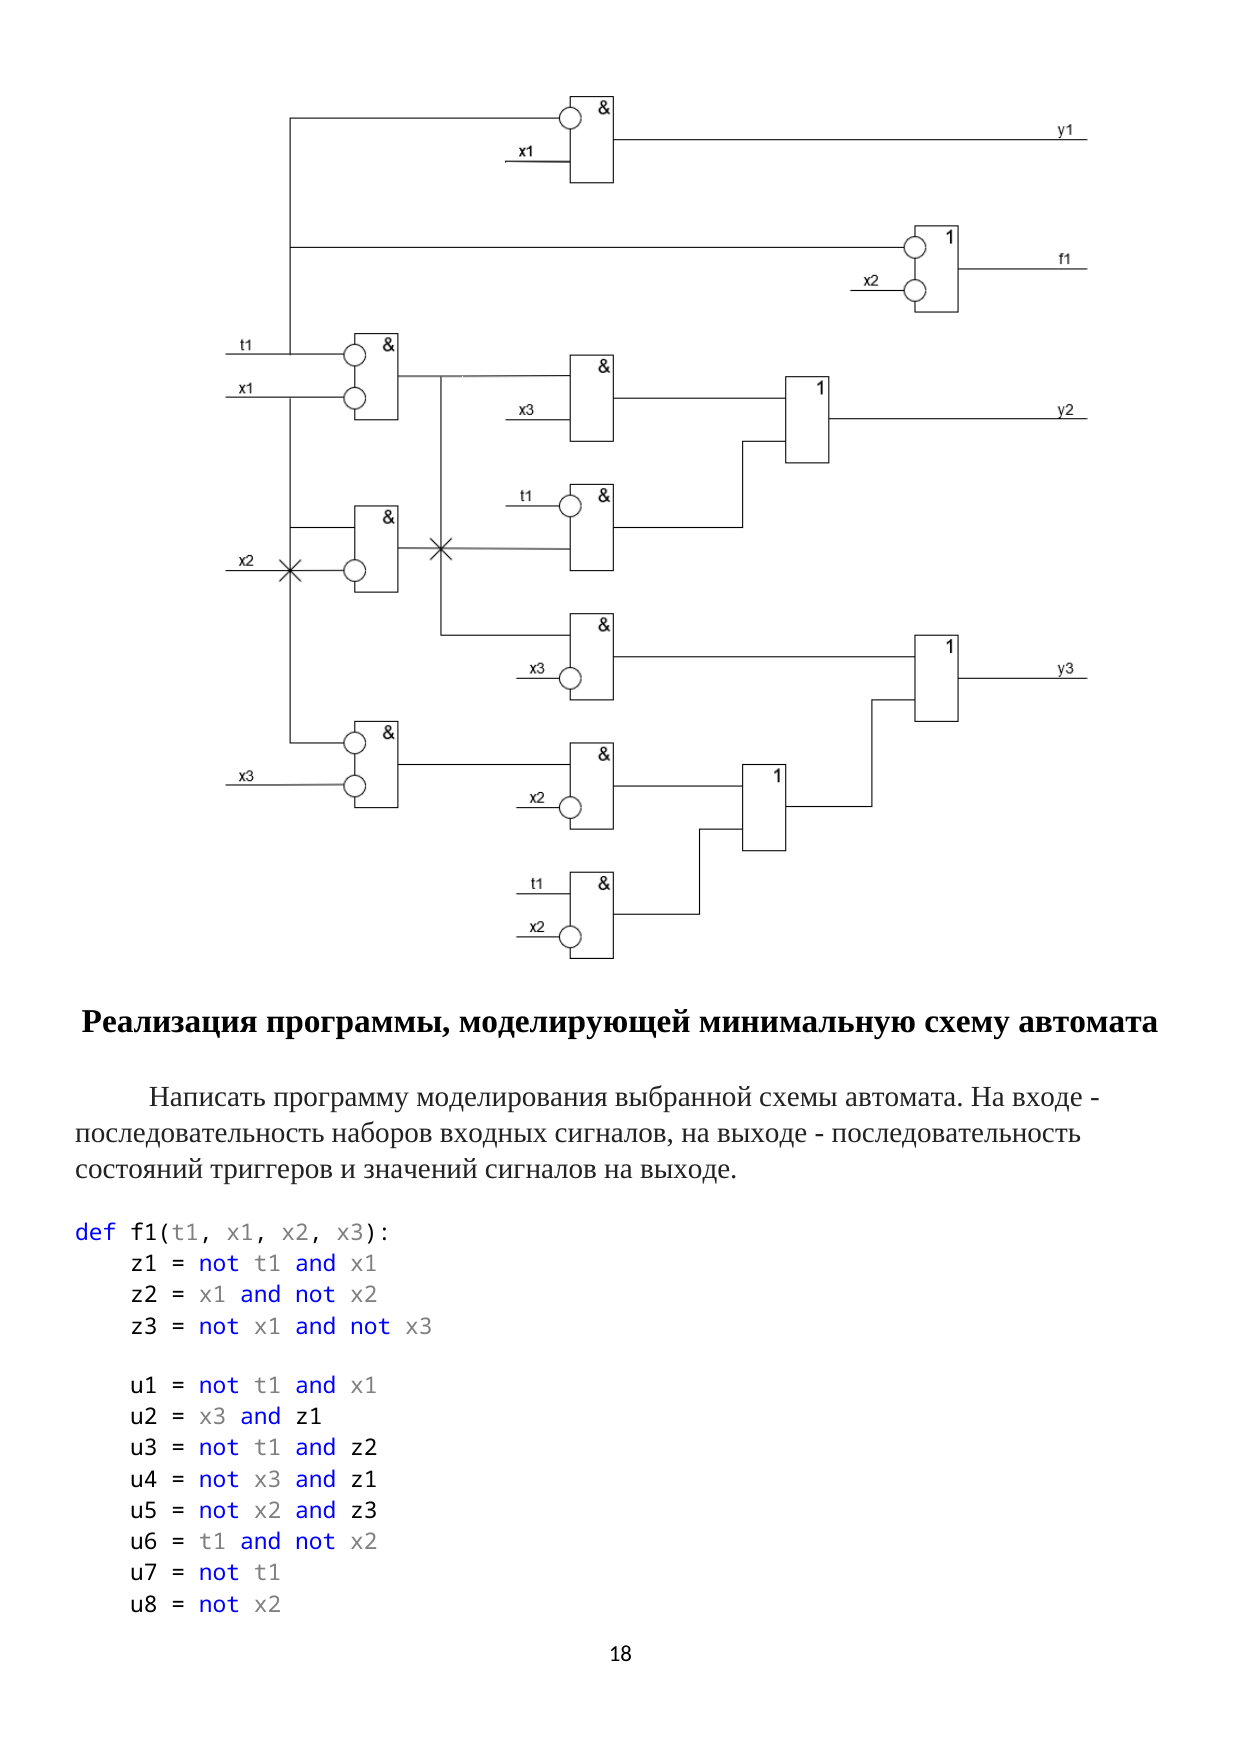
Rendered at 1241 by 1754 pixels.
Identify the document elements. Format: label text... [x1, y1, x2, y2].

text z1 = not t1 and x1 [75, 1247, 1165, 1278]
text u8 = not x2 [75, 1588, 1165, 1619]
text u5 = not x2 and z3 [75, 1494, 1165, 1525]
text z3 = not x1 and not x3 [75, 1309, 1165, 1341]
text u6 = t1 and not x2 [75, 1525, 1165, 1556]
text u7 = not t1 [75, 1556, 1165, 1588]
text z2 = x1 and not x2 [75, 1278, 1165, 1309]
text u2 = x3 and z1 [75, 1400, 1165, 1431]
text u1 = not t1 and x1 [75, 1369, 1165, 1400]
subtitle Реализация программы, моделирующей минимальную схему автомата [75, 1001, 1165, 1040]
text u4 = not x3 and z1 [75, 1463, 1165, 1494]
text Написать программу моделирования выбранной схемы автомата. На входе - последовательность наборов входных сигналов, на выходе - последовательность состояний триггеров и значений сигналов на выходе. [75, 1079, 1165, 1185]
text def f1(t1, x1, x2, x3): [75, 1216, 1165, 1247]
text u3 = not t1 and z2 [75, 1431, 1165, 1463]
picture [225, 95, 1089, 959]
